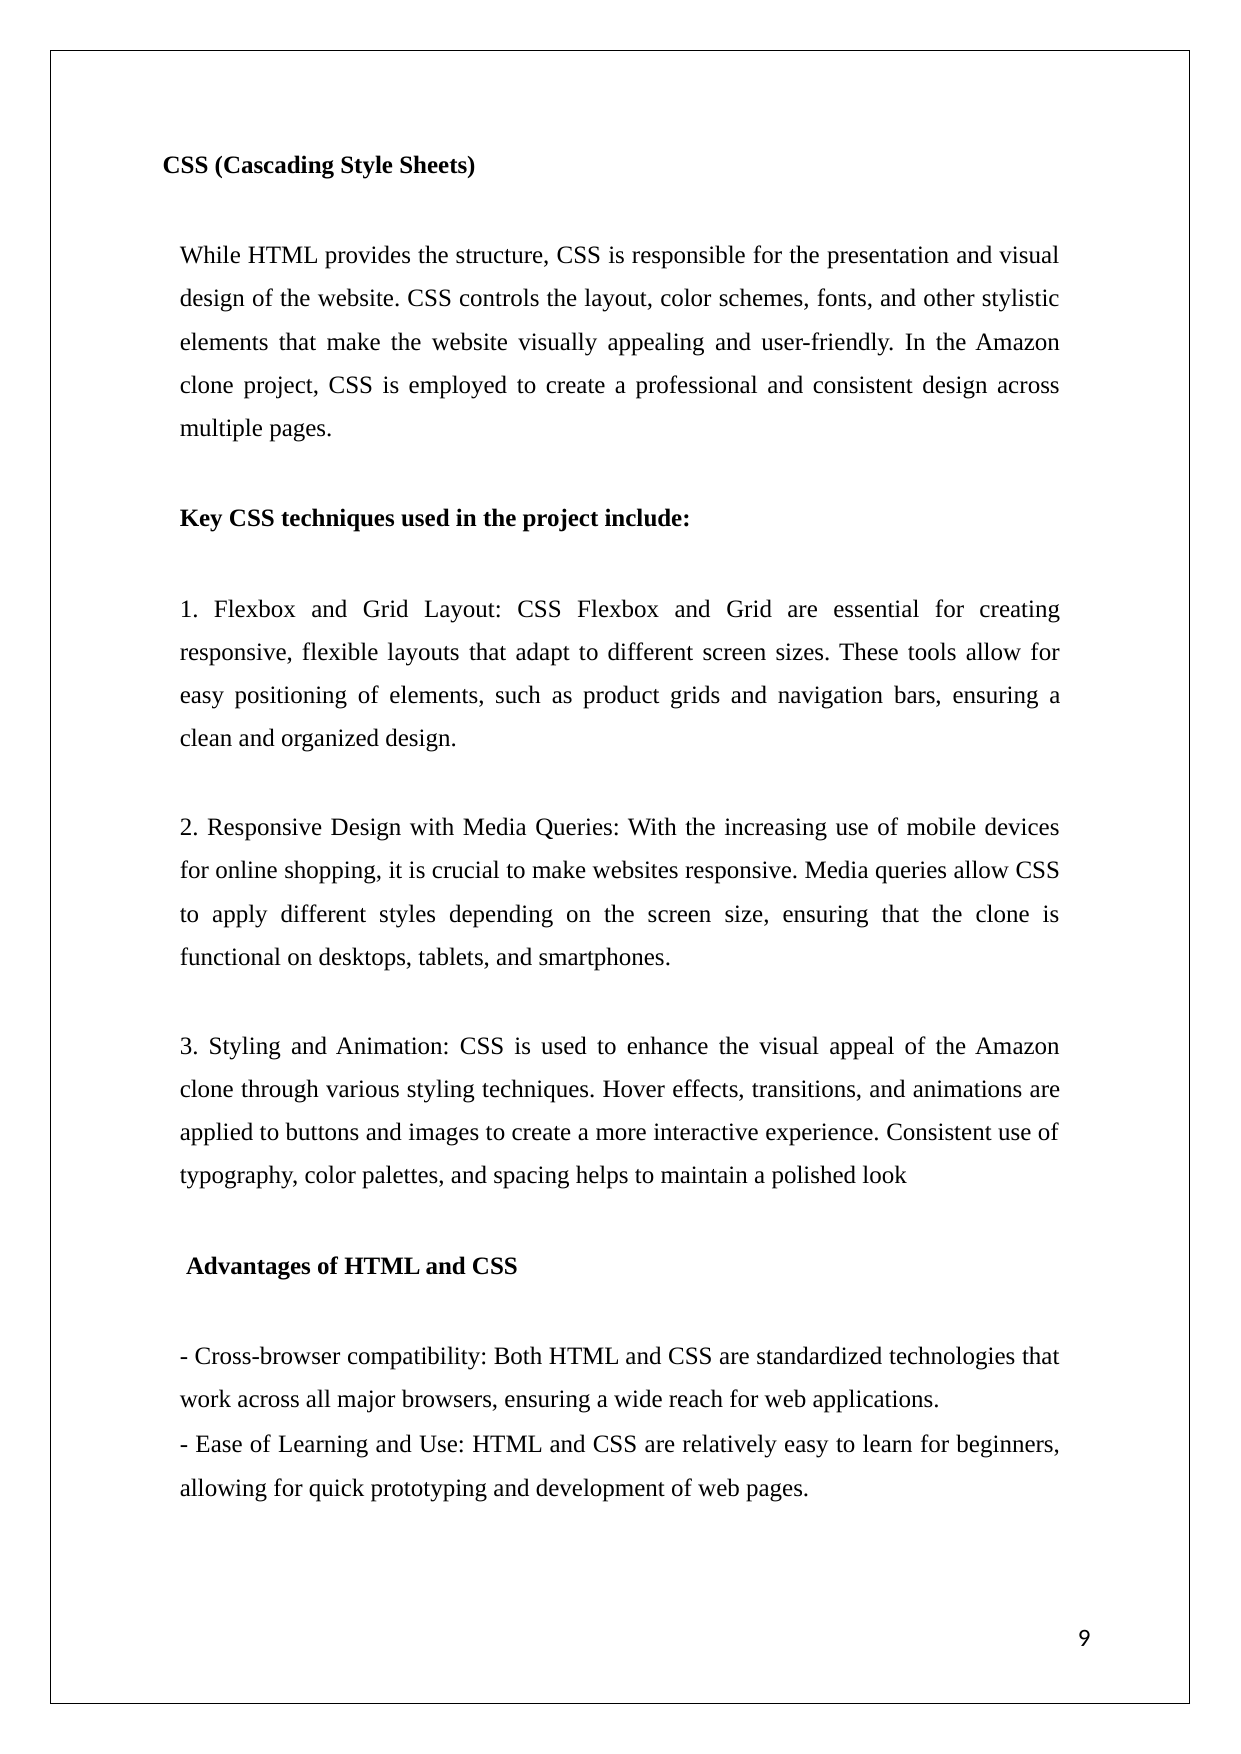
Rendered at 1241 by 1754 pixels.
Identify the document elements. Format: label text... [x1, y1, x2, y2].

text Key CSS techniques used in the project include: [179, 503, 1061, 532]
text 3. Styling and Animation: CSS is used to enhance the visual appeal of the Amazon clone through various styling techniques. Hover effects, transitions, and animations are applied to buttons and images to create a more interactive experience. Consistent use of typography, color palettes, and spacing helps to maintain a polished look [179, 1031, 1061, 1189]
text CSS (Cascading Style Sheets) [150, 150, 1061, 179]
text 2. Responsive Design with Media Queries: With the increasing use of mobile devices for online shopping, it is crucial to make websites responsive. Media queries allow CSS to apply different styles depending on the screen size, ensuring that the clone is functional on desktops, tablets, and smartphones. [179, 812, 1061, 971]
text While HTML provides the structure, CSS is responsible for the presentation and visual design of the website. CSS controls the layout, color schemes, fonts, and other stylistic elements that make the website visually appealing and user-friendly. In the Amazon clone project, CSS is employed to create a professional and consistent design across multiple pages. [179, 240, 1061, 442]
text - Ease of Learning and Use: HTML and CSS are relatively easy to learn for beginners, allowing for quick prototyping and development of web pages. [179, 1429, 1061, 1501]
text 1. Flexbox and Grid Layout: CSS Flexbox and Grid are essential for creating responsive, flexible layouts that adapt to different screen sizes. These tools allow for easy positioning of elements, such as product grids and navigation bars, ensuring a clean and organized design. [179, 594, 1061, 752]
text - Cross-browser compatibility: Both HTML and CSS are standardized technologies that work across all major browsers, ensuring a wide reach for web applications. [179, 1341, 1061, 1413]
text Advantages of HTML and CSS [179, 1251, 1061, 1279]
